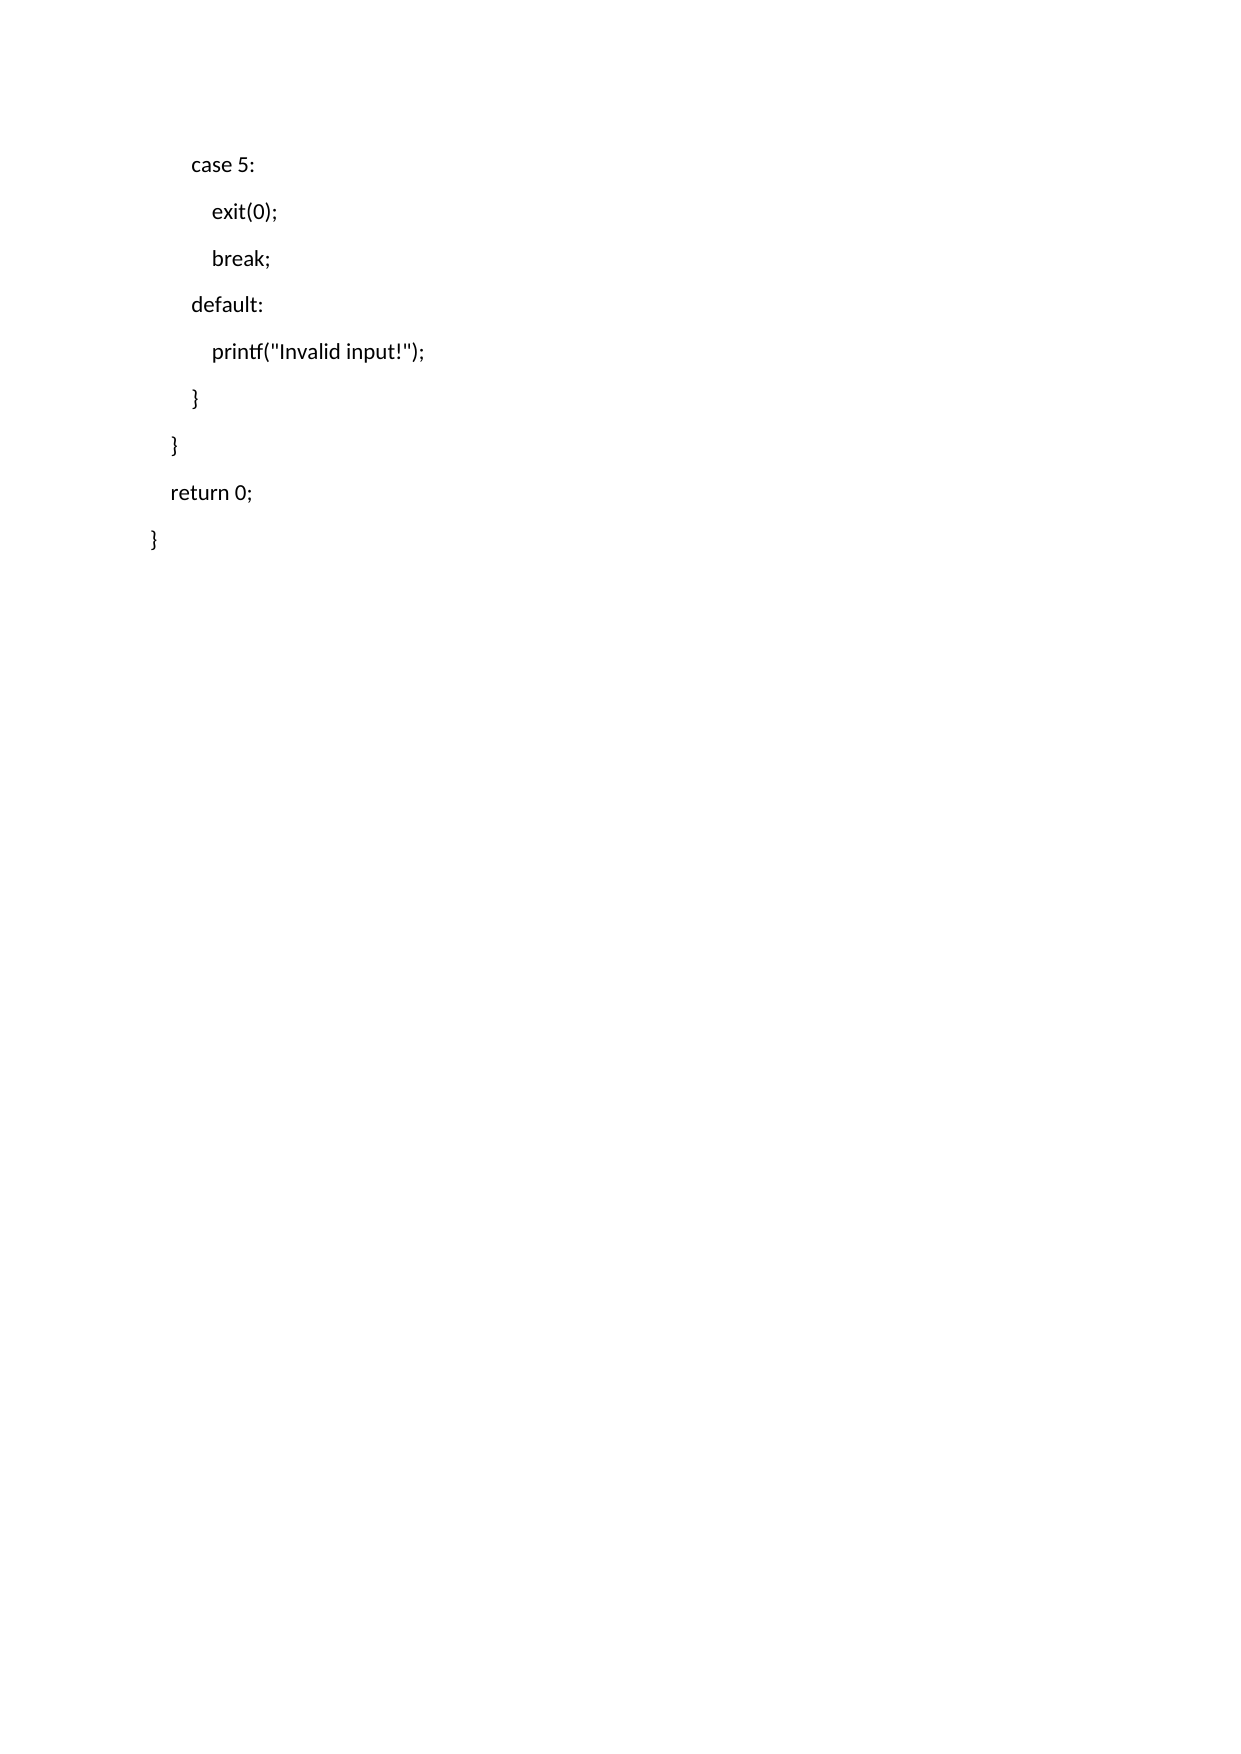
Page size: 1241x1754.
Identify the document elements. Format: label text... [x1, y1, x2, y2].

text exit(0); [150, 197, 1090, 225]
text } [150, 431, 1090, 459]
text } [150, 525, 1090, 553]
text case 5: [150, 150, 1090, 178]
text return 0; [150, 478, 1090, 506]
text printf("Invalid input!"); [150, 337, 1090, 366]
text break; [150, 244, 1090, 272]
text } [150, 384, 1090, 412]
text default: [150, 291, 1090, 319]
